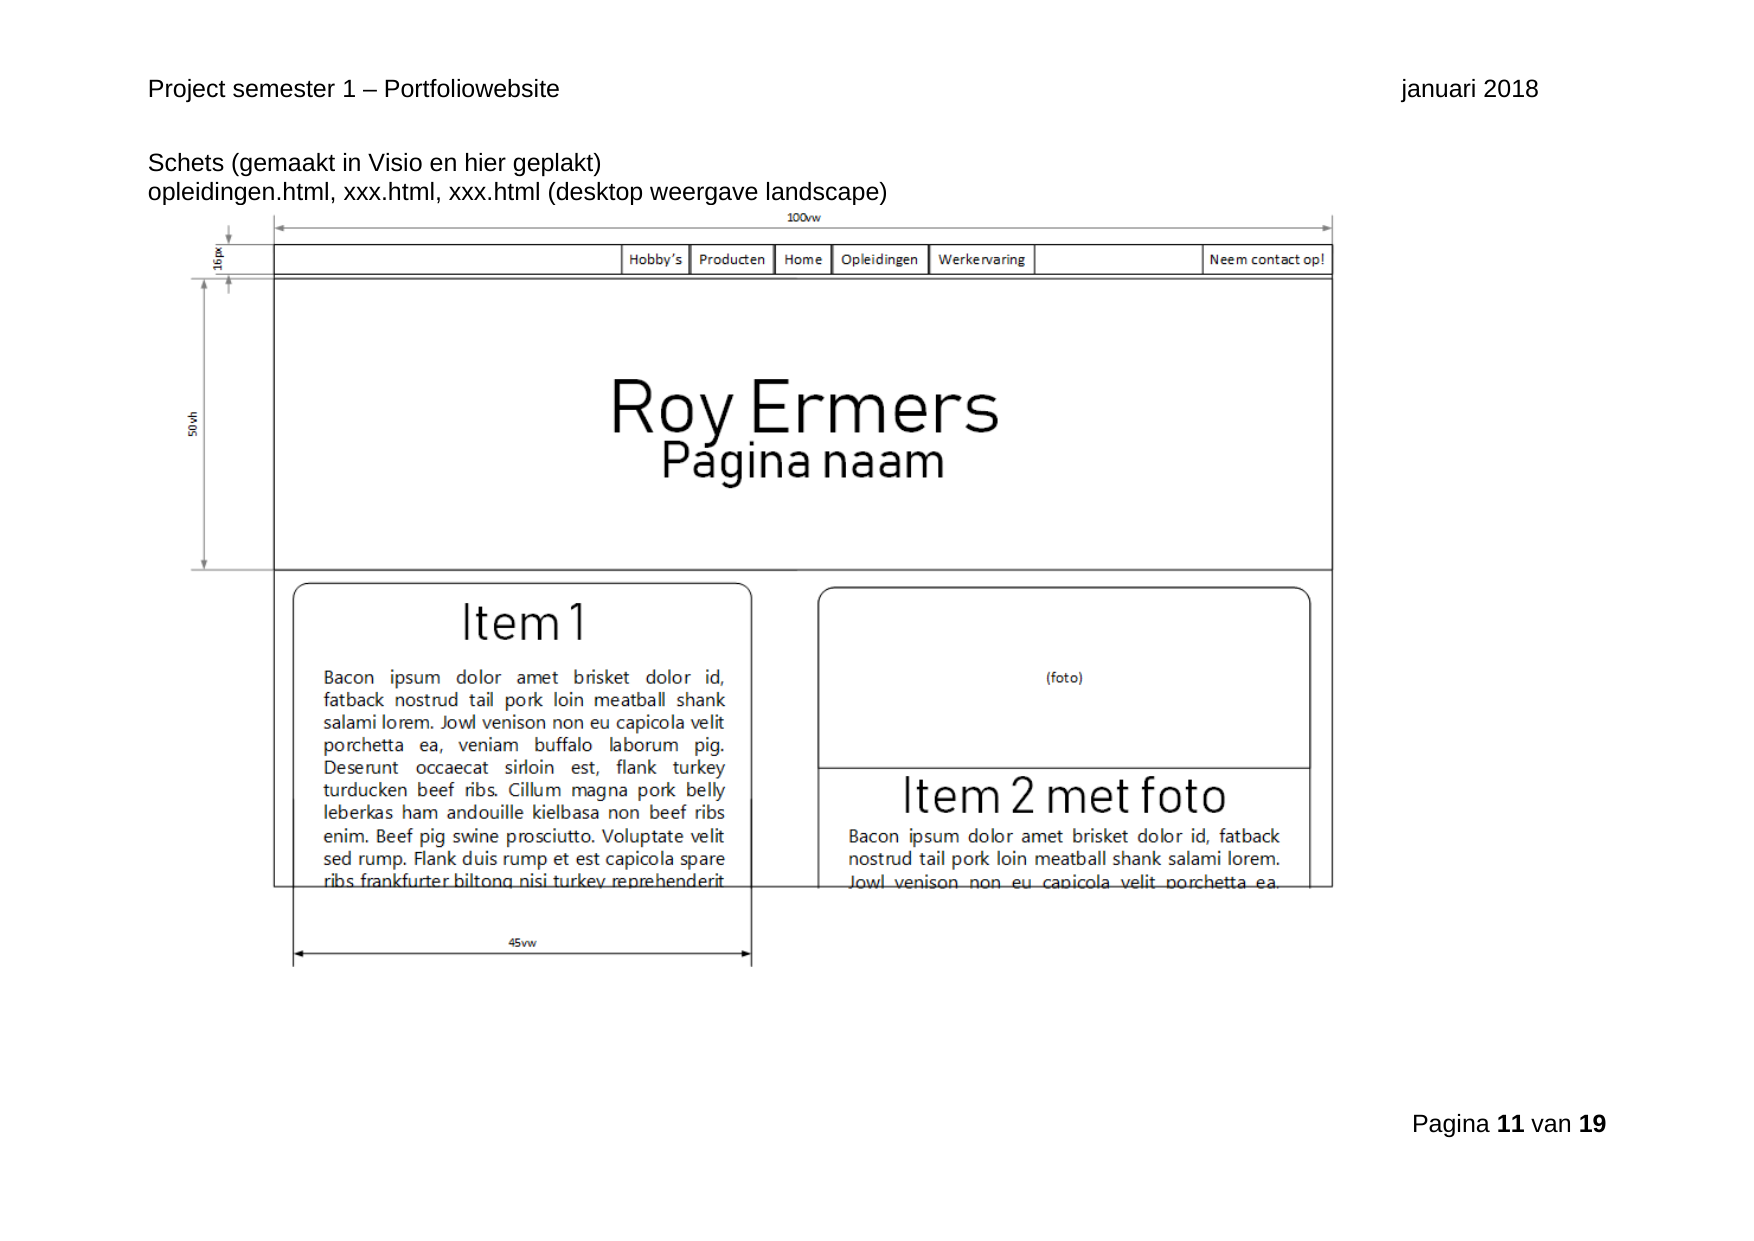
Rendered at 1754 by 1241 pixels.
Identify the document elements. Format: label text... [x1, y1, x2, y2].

picture [147, 205, 1481, 1044]
text Schets (gemaakt in Visio en hier geplakt) opleidingen.html, xxx.html, xxx.html (desktop weergave landscape) [148, 148, 1606, 205]
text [148, 205, 1606, 1072]
